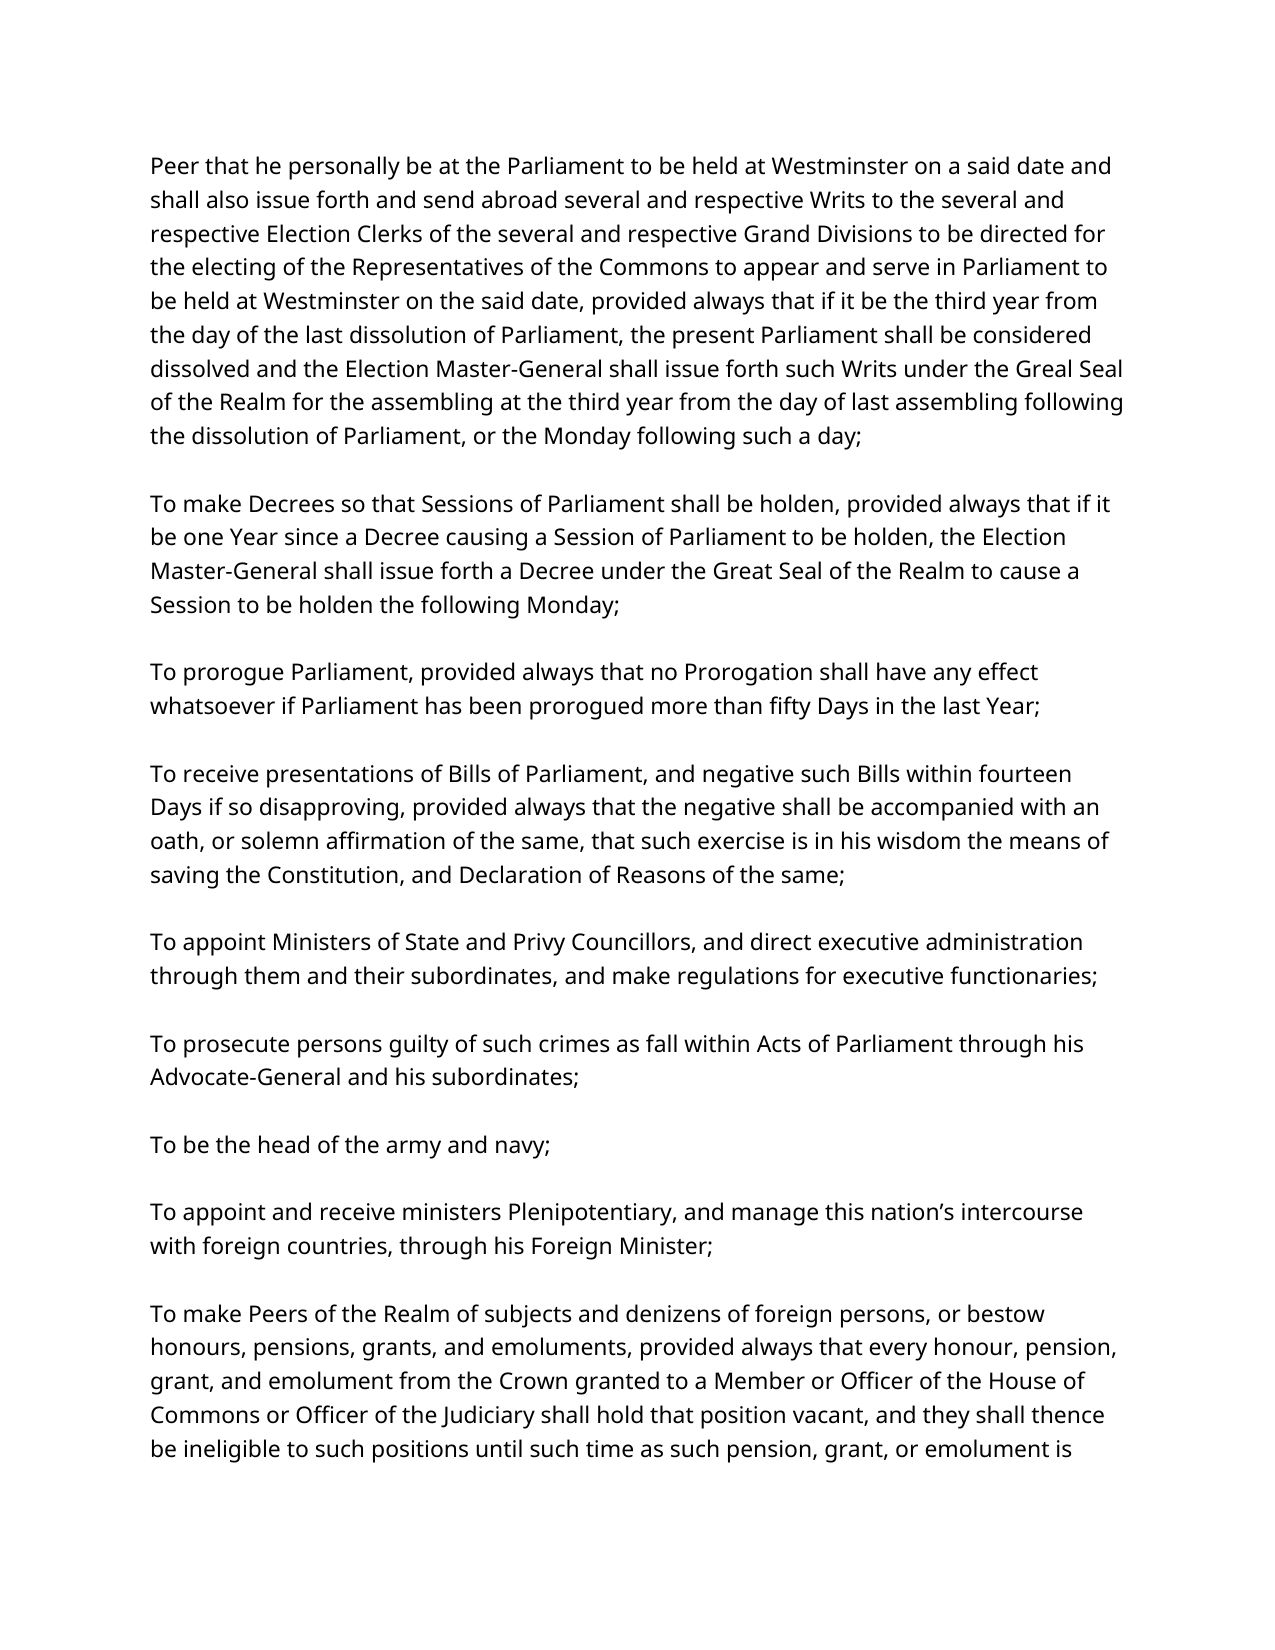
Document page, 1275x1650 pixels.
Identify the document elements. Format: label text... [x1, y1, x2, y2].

text To appoint and receive ministers Plenipotentiary, and manage this nation’s intercourse with foreign countries, through his Foreign Minister; [150, 1196, 1125, 1295]
text To prosecute persons guilty of such crimes as fall within Acts of Parliament through his Advocate-General and his subordinates; [150, 1027, 1125, 1126]
text To prorogue Parliament, provided always that no Prorogation shall have any effect whatsoever if Parliament has been prorogued more than fifty Days in the last Year; [150, 656, 1125, 755]
text To receive presentations of Bills of Parliament, and negative such Bills within fourteen Days if so disapproving, provided always that the negative shall be accompanied with an oath, or solemn affirmation of the same, that such exercise is in his wisdom the means of saving the Constitution, and Declaration of Reasons of the same; [150, 757, 1125, 924]
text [150, 150, 1125, 485]
text To appoint Ministers of State and Privy Councillors, and direct executive administration through them and their subordinates, and make regulations for executive functionaries; [150, 926, 1125, 1025]
text To make Decrees so that Sessions of Parliament shall be holden, provided always that if it be one Year since a Decree causing a Session of Parliament to be holden, the Election Master-General shall issue forth a Decree under the Great Seal of the Realm to cause a Session to be holden the following Monday; [150, 487, 1125, 654]
text To be the head of the army and navy; [150, 1129, 1125, 1194]
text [150, 1297, 1125, 1464]
